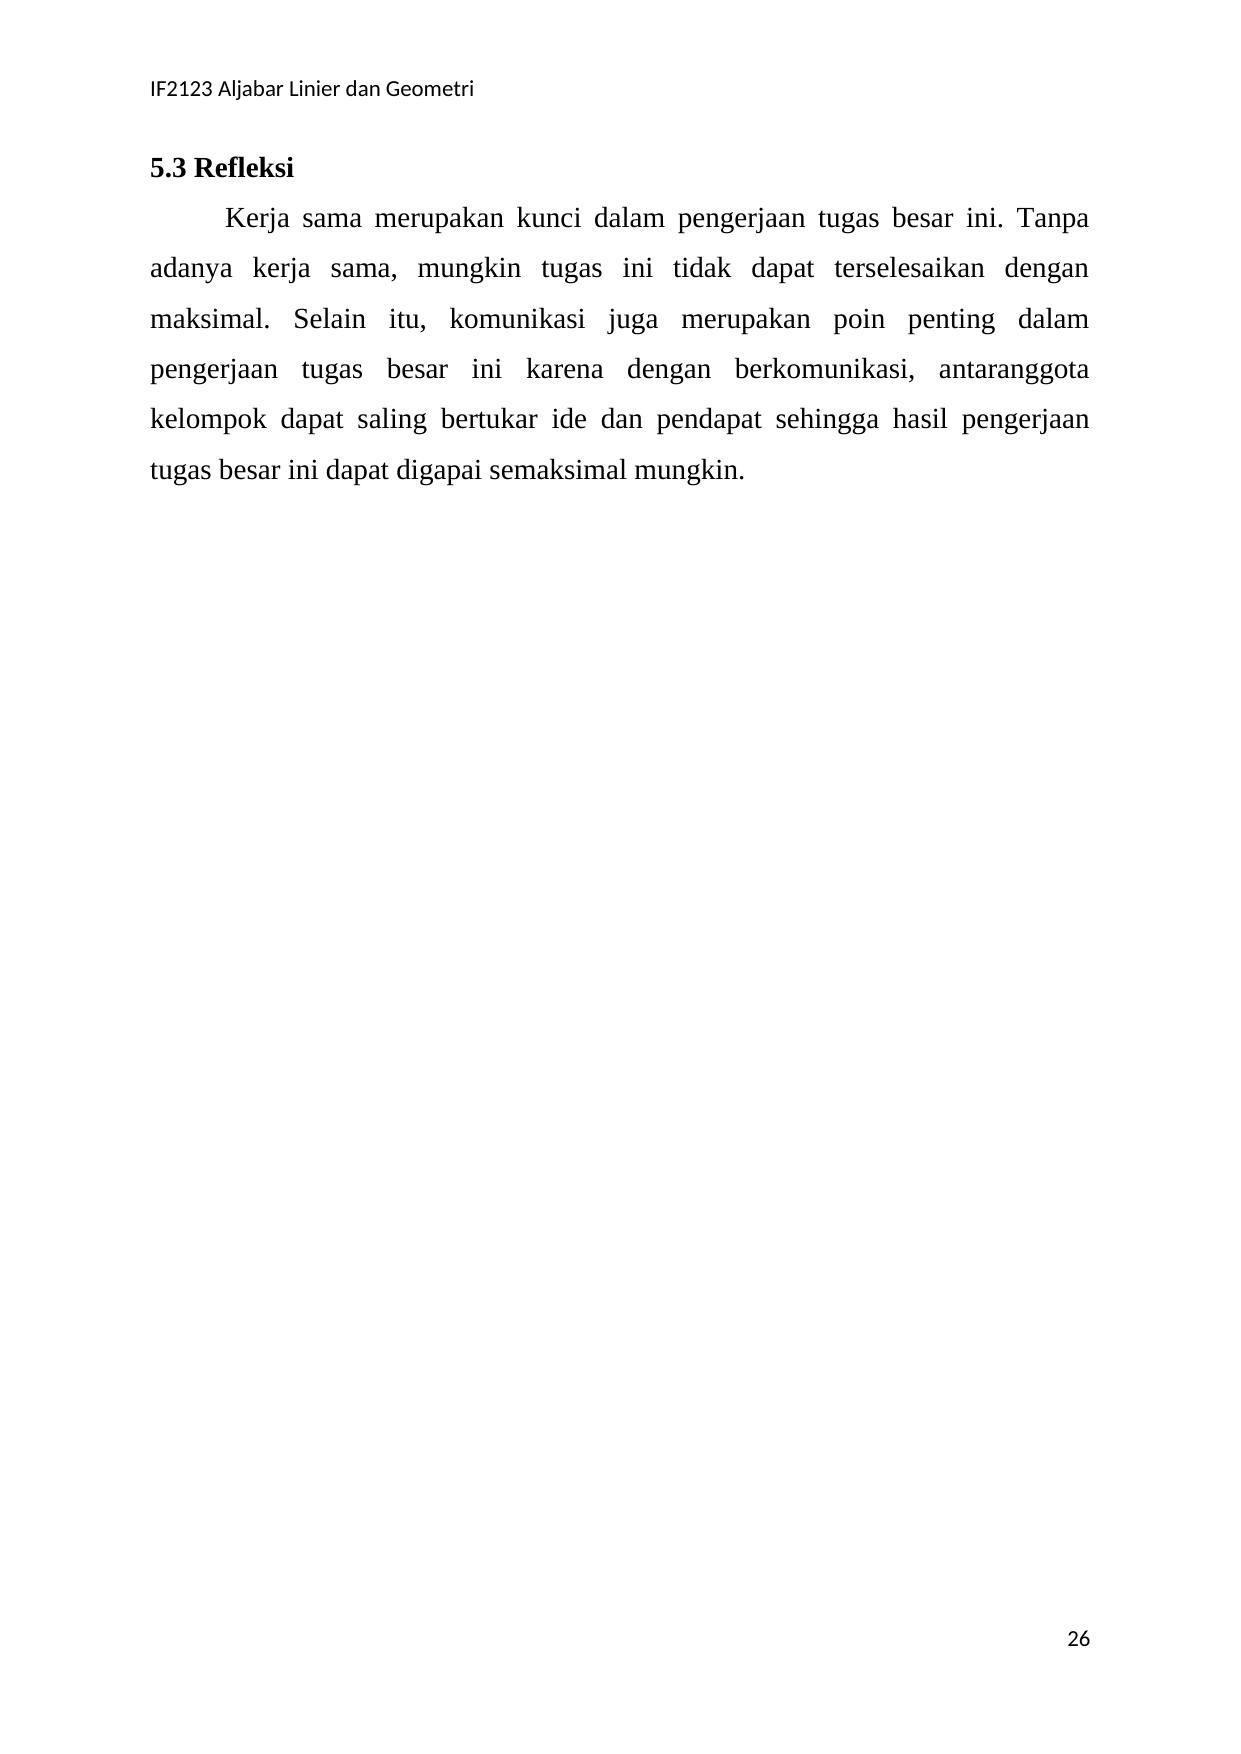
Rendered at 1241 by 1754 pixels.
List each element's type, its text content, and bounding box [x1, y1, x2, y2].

text 5.3 Refleksi [150, 150, 1090, 183]
text Kerja sama merupakan kunci dalam pengerjaan tugas besar ini. Tanpa adanya kerja sama, mungkin tugas ini tidak dapat terselesaikan dengan maksimal. Selain itu, komunikasi juga merupakan poin penting dalam pengerjaan tugas besar ini karena dengan berkomunikasi, antaranggota kelompok dapat saling bertukar ide dan pendapat sehingga hasil pengerjaan tugas besar ini dapat digapai semaksimal mungkin. [150, 200, 1090, 485]
